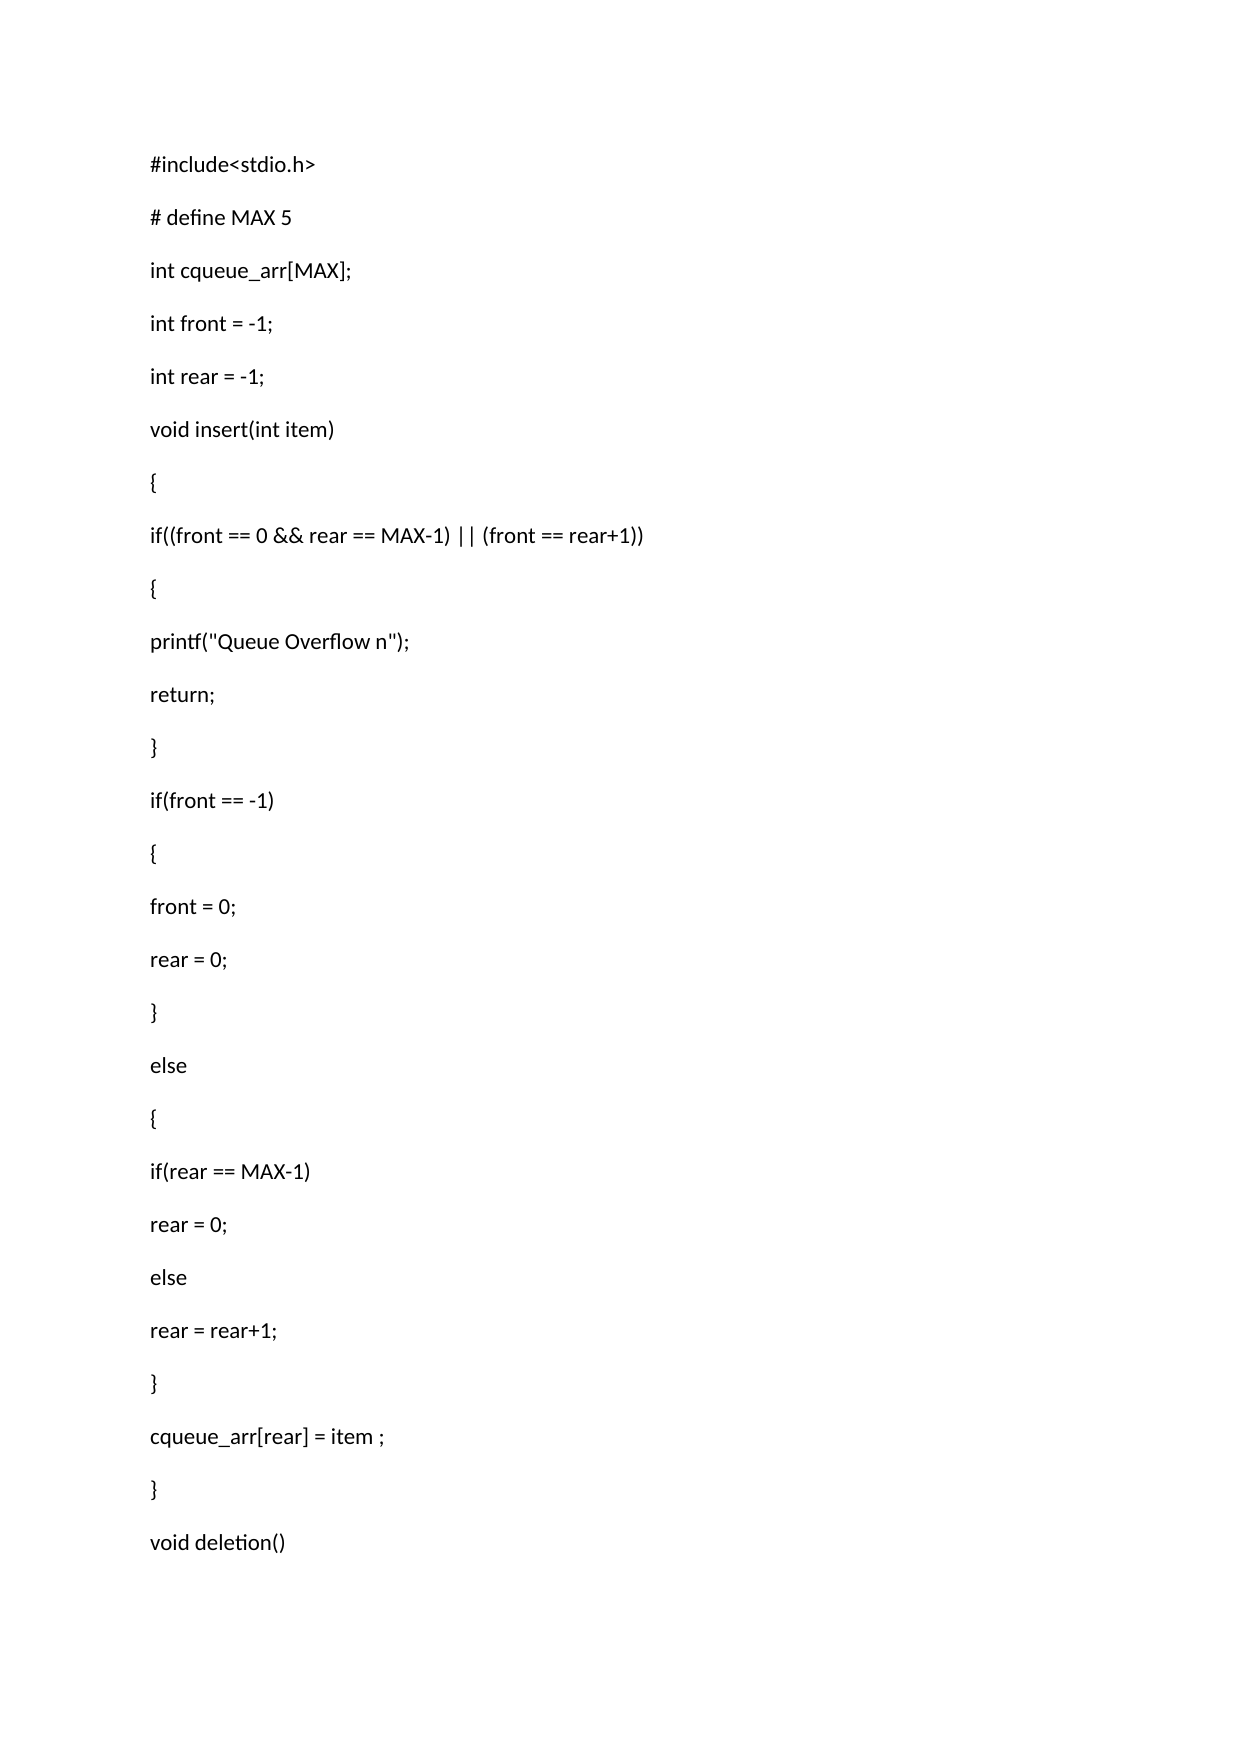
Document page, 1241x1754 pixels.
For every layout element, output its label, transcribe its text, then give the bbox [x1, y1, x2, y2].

text rear = 0; [150, 945, 1090, 973]
text rear = 0; [150, 1210, 1090, 1238]
text } [150, 1476, 1090, 1503]
text return; [150, 680, 1090, 708]
text void insert(int item) [150, 415, 1090, 443]
text { [150, 839, 1090, 867]
text else [150, 1051, 1090, 1079]
text } [150, 733, 1090, 761]
text if(front == -1) [150, 786, 1090, 814]
text cqueue_arr[rear] = item ; [150, 1422, 1090, 1451]
text if((front == 0 && rear == MAX-1) || (front == rear+1)) [150, 521, 1090, 549]
text #include<stdio.h> [150, 150, 1090, 178]
text else [150, 1263, 1090, 1291]
text # define MAX 5 [150, 203, 1090, 231]
text front = 0; [150, 892, 1090, 920]
text int cqueue_arr[MAX]; [150, 256, 1090, 284]
text { [150, 1104, 1090, 1132]
text if(rear == MAX-1) [150, 1157, 1090, 1185]
text } [150, 998, 1090, 1026]
text int front = -1; [150, 309, 1090, 337]
text int rear = -1; [150, 362, 1090, 390]
text } [150, 1369, 1090, 1397]
text printf("Queue Overflow n"); [150, 627, 1090, 655]
text { [150, 574, 1090, 602]
text rear = rear+1; [150, 1316, 1090, 1344]
text void deletion() [150, 1528, 1090, 1557]
text { [150, 468, 1090, 496]
